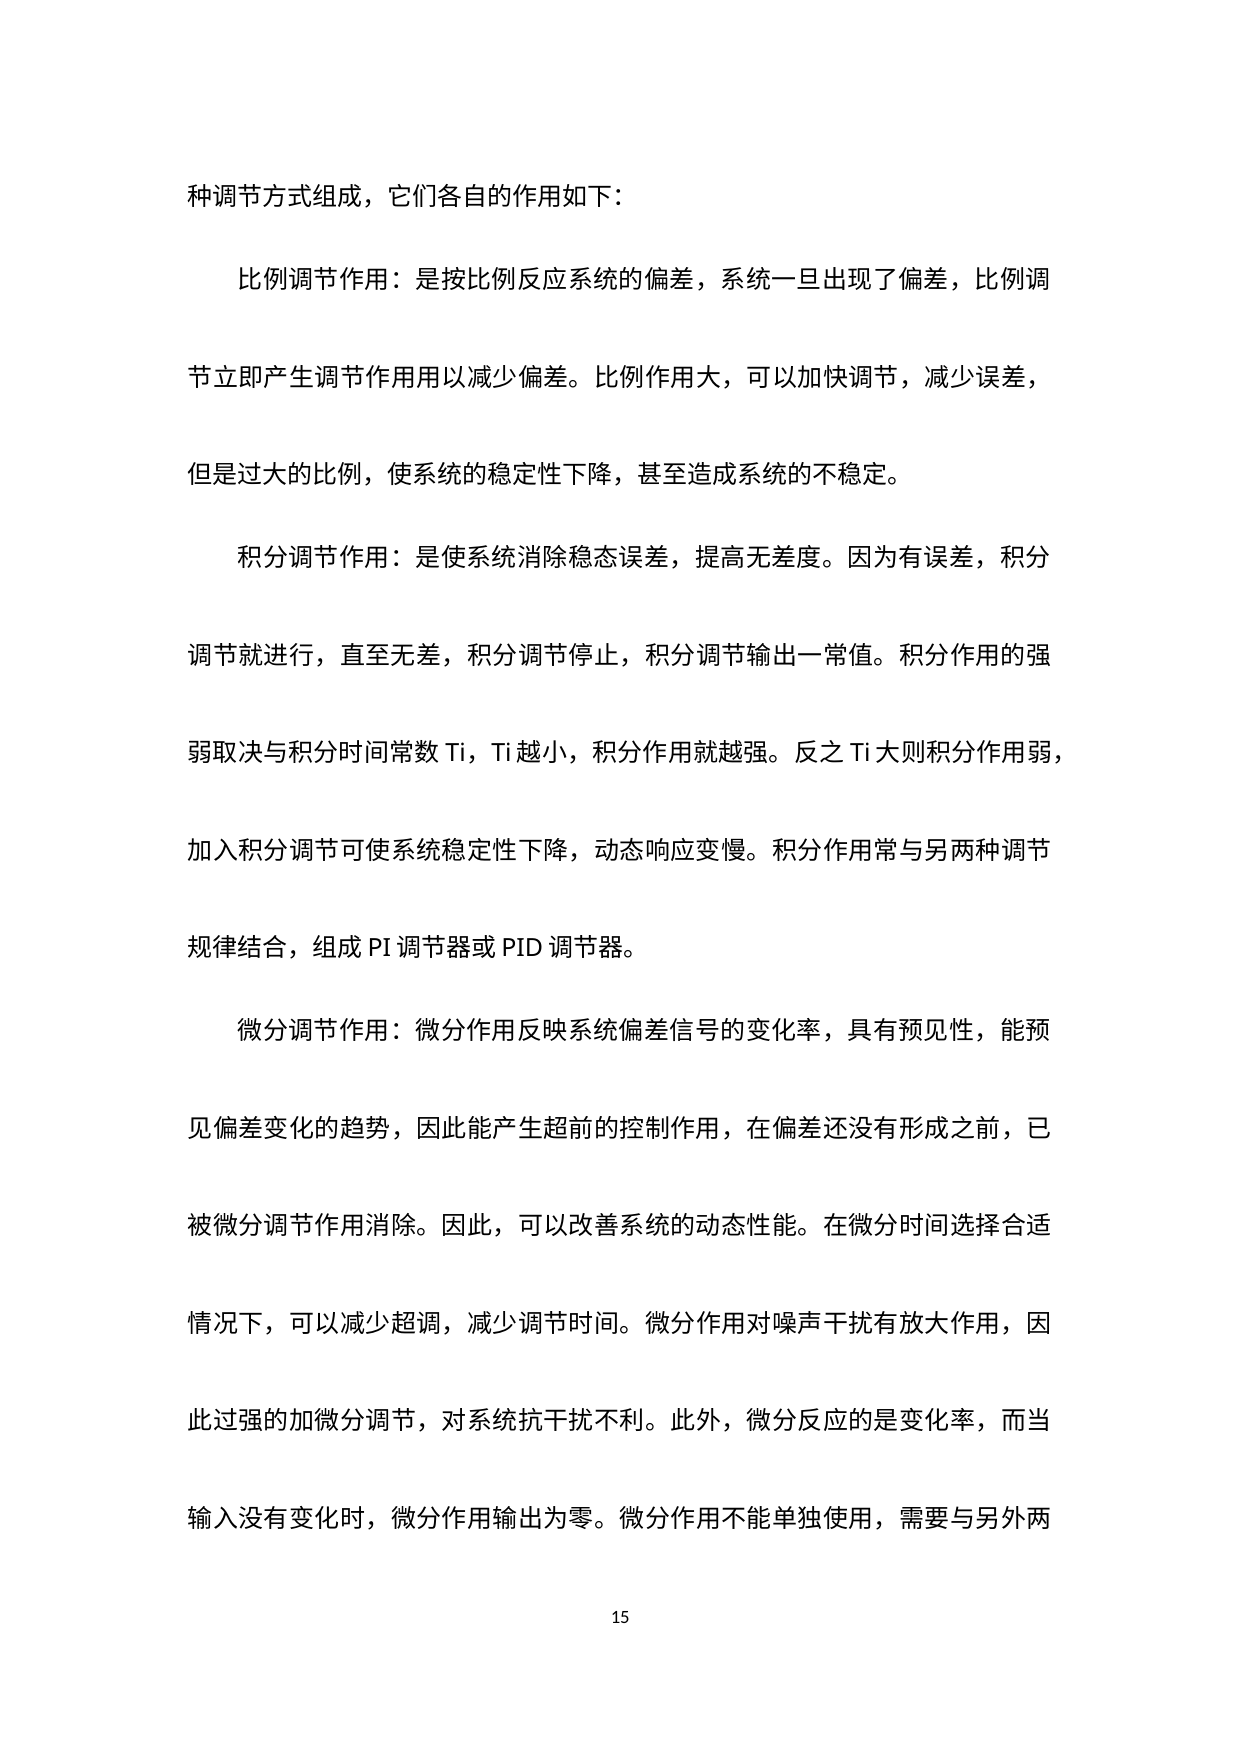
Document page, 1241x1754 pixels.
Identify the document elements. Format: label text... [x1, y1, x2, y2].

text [187, 162, 1053, 227]
text 积分调节作用：是使系统消除稳态误差，提高无差度。因为有误差，积分调节就进行，直至无差，积分调节停止，积分调节输出一常值。积分作用的强弱取决与积分时间常数Ti，Ti越小，积分作用就越强。反之Ti大则积分作用弱，加入积分调节可使系统稳定性下降，动态响应变慢。积分作用常与另两种调节规律结合，组成PI调节器或PID调节器。 [187, 523, 1053, 978]
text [187, 996, 1053, 1549]
text 比例调节作用：是按比例反应系统的偏差，系统一旦出现了偏差，比例调节立即产生调节作用用以减少偏差。比例作用大，可以加快调节，减少误差，但是过大的比例，使系统的稳定性下降，甚至造成系统的不稳定。 [187, 245, 1053, 505]
